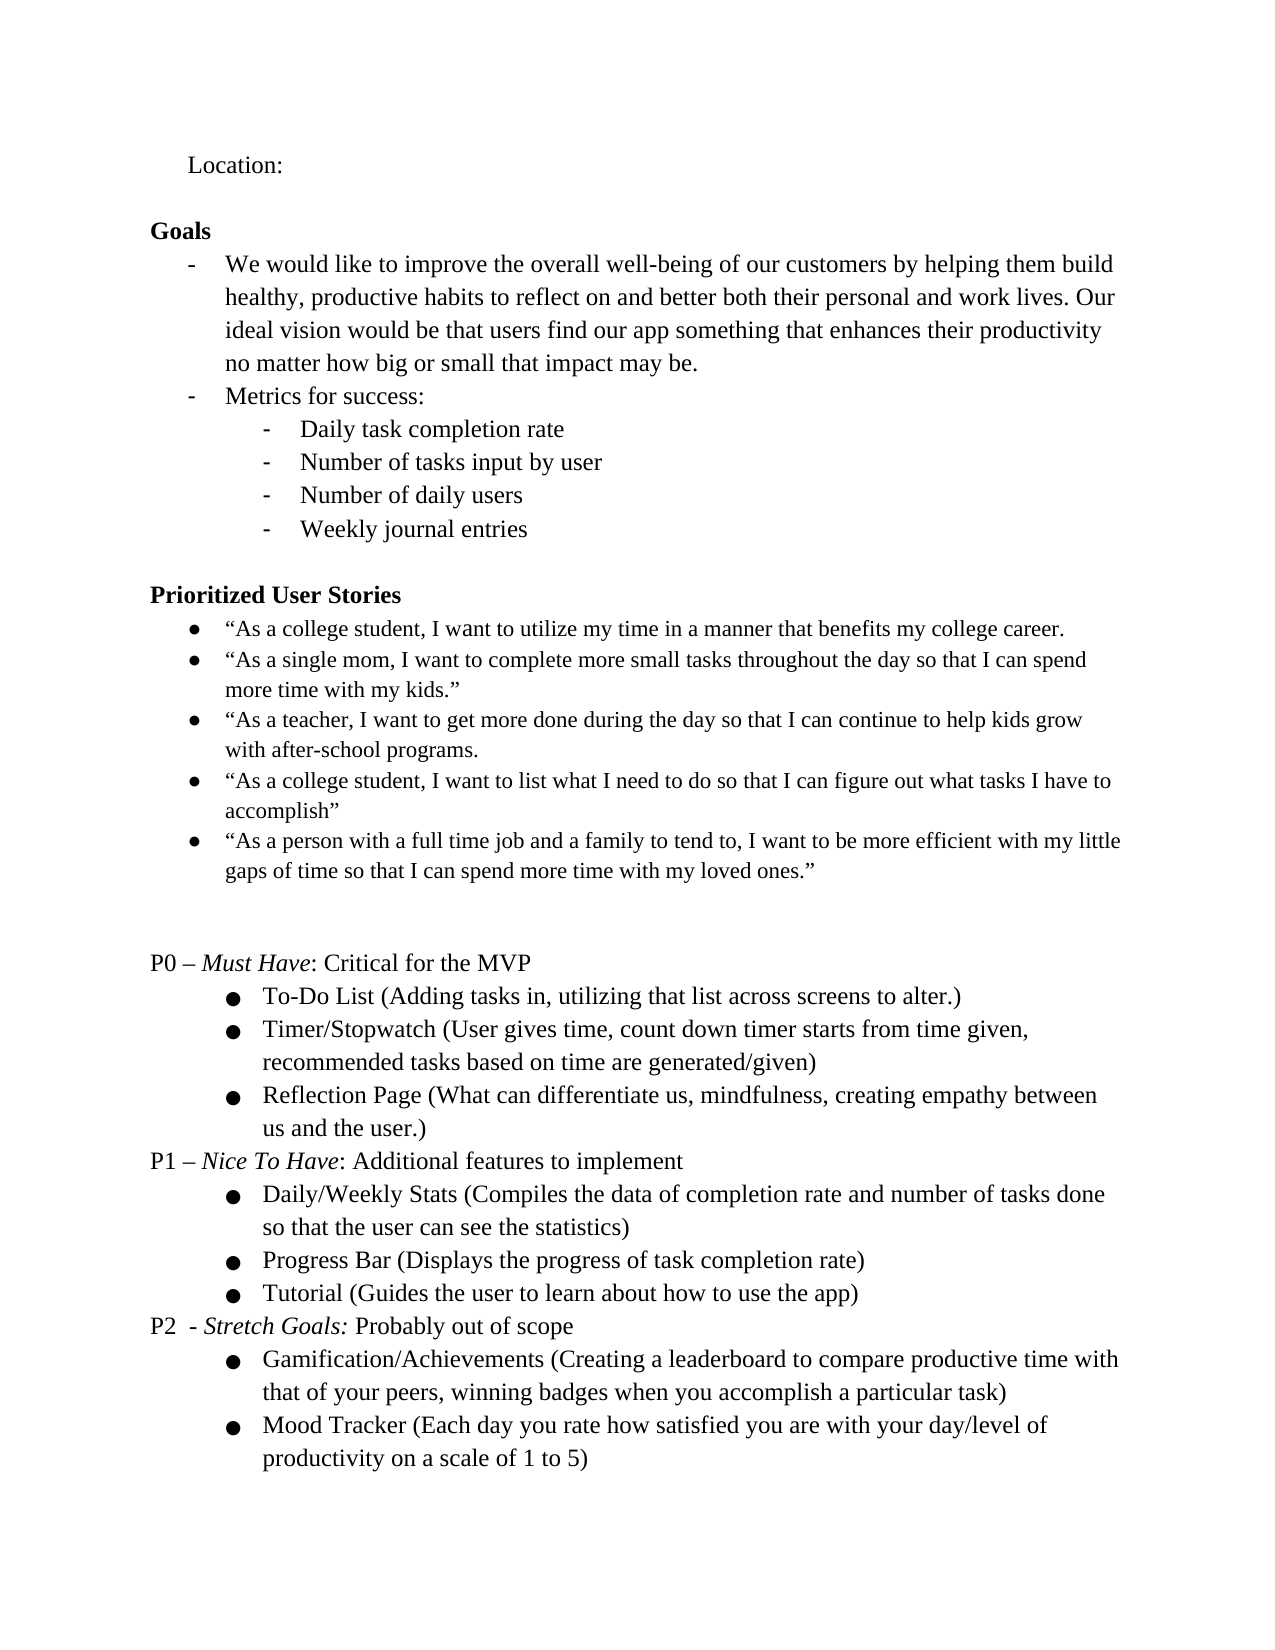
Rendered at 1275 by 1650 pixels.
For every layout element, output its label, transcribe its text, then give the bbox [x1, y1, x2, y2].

list Number of daily users [262, 481, 1125, 509]
list Progress Bar (Displays the progress of task completion rate) [225, 1245, 1125, 1274]
text Goals [150, 216, 1125, 245]
list Weekly journal entries [262, 514, 1125, 542]
text P0 – Must Have: Critical for the MVP [150, 948, 1125, 977]
list “As a teacher, I want to get more done during the day so that I can continue to help kids grow with after-school programs. [187, 706, 1125, 763]
list Reflection Page (What can differentiate us, mindfulness, creating empathy between us and the user.) [225, 1080, 1125, 1142]
text P2 - Stretch Goals: Probably out of scope [150, 1311, 1125, 1340]
text Location: [187, 150, 1125, 179]
list “As a college student, I want to utilize my time in a manner that benefits my college career. [187, 613, 1125, 642]
text Prioritized User Stories [150, 580, 1125, 608]
list Timer/Stopwatch (User gives time, count down timer starts from time given, recommended tasks based on time are generated/given) [225, 1014, 1125, 1076]
list Mood Tracker (Each day you rate how satisfied you are with your day/level of productivity on a scale of 1 to 5) [225, 1410, 1125, 1472]
list To-Do List (Adding tasks in, utilizing that list across screens to alter.) [225, 981, 1125, 1010]
list Tutorial (Guides the user to learn about how to use the app) [225, 1278, 1125, 1307]
list “As a college student, I want to list what I need to do so that I can figure out what tasks I have to accomplish” [187, 767, 1125, 823]
text P1 – Nice To Have: Additional features to implement [150, 1146, 1125, 1175]
list Daily task completion rate [262, 414, 1125, 443]
list “As a person with a full time job and a family to tend to, I want to be more efficient with my little gaps of time so that I can spend more time with my loved ones.” [187, 827, 1125, 884]
list We would like to improve the overall well-being of our customers by helping them build healthy, productive habits to reflect on and better both their personal and work lives. Our ideal vision would be that users find our app something that enhances their productivity no matter how big or small that impact may be. [187, 249, 1125, 377]
list Number of tasks input by user [262, 447, 1125, 476]
list Gamification/Achievements (Creating a leaderboard to compare productive time with that of your peers, winning badges when you accomplish a particular task) [225, 1344, 1125, 1406]
list Metrics for success: [187, 381, 1125, 410]
list Daily/Weekly Stats (Compiles the data of completion rate and number of tasks done so that the user can see the statistics) [225, 1179, 1125, 1241]
list “As a single mom, I want to complete more small tasks throughout the day so that I can spend more time with my kids.” [187, 646, 1125, 702]
